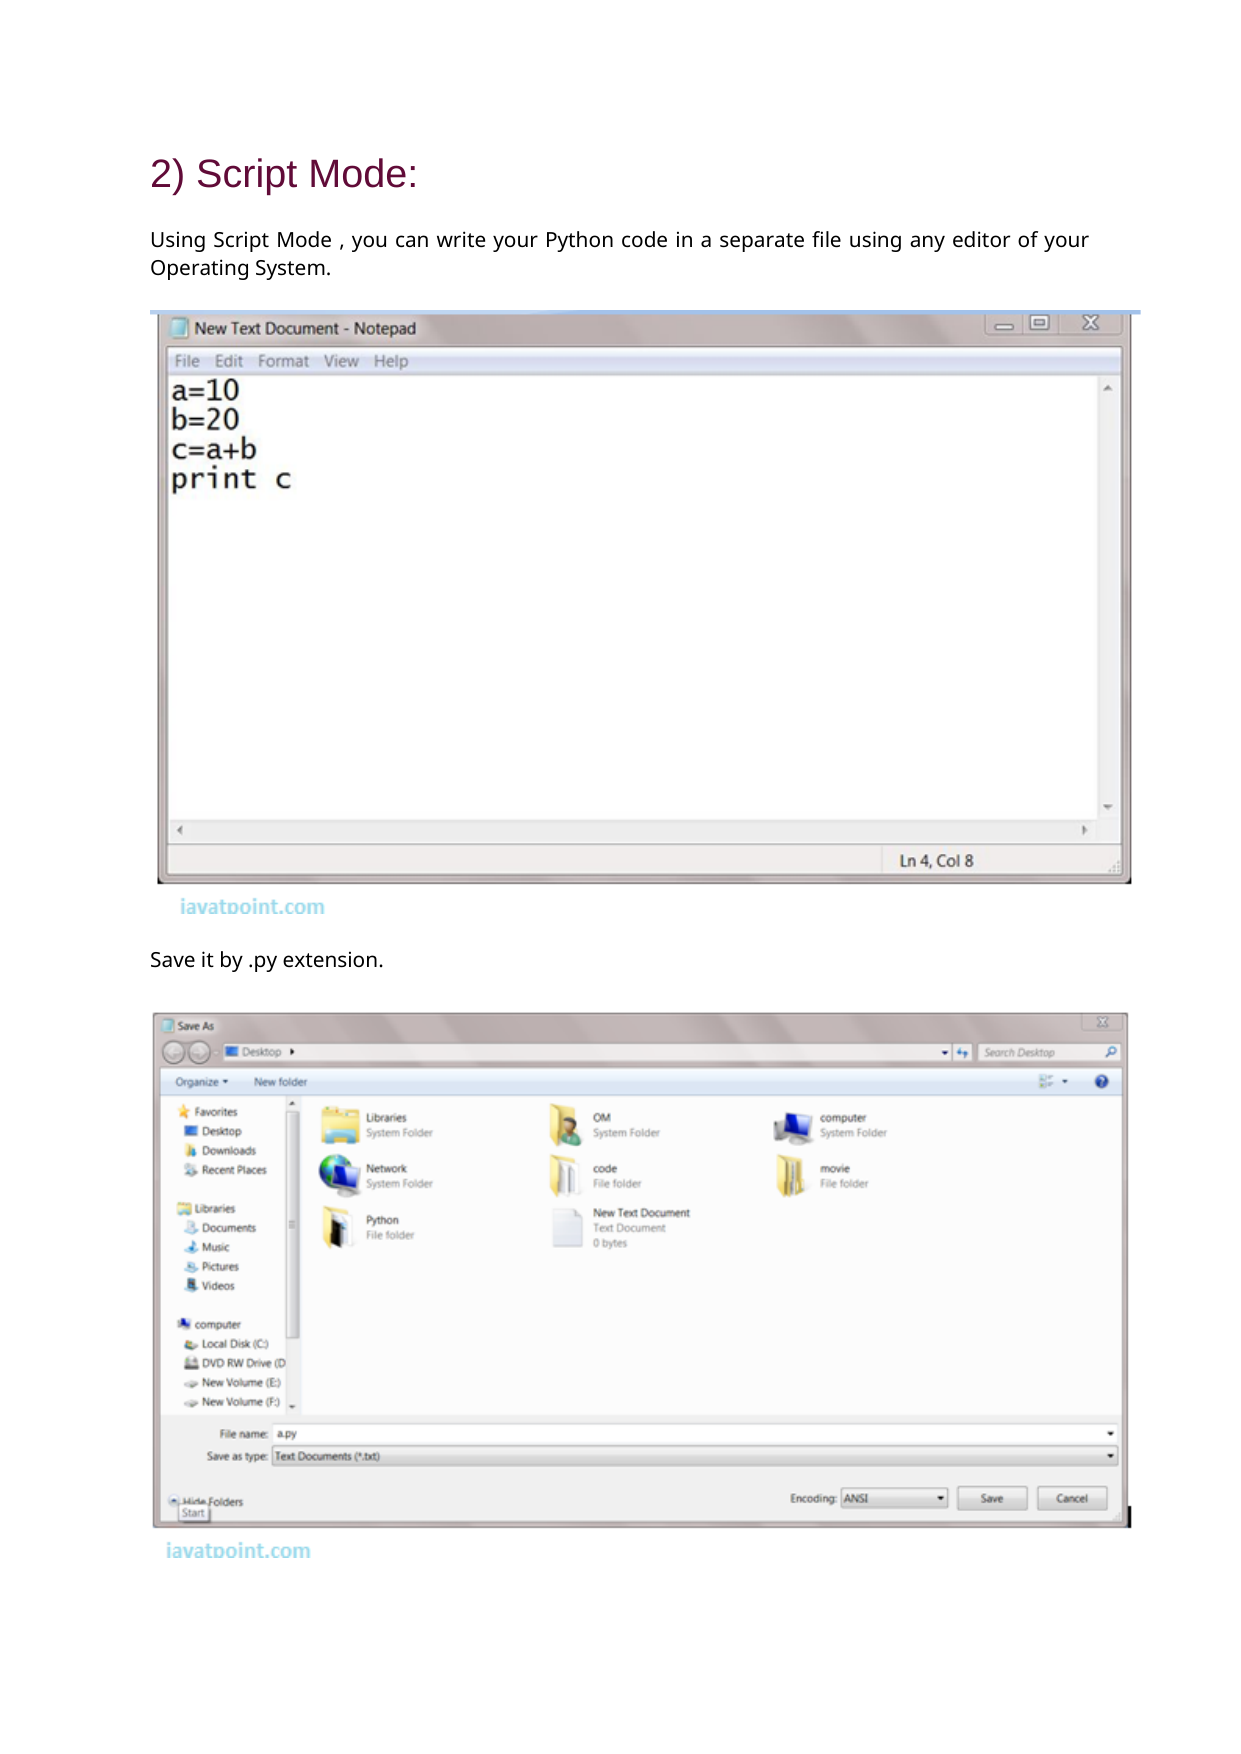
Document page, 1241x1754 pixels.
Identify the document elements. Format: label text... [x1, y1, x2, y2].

text Using Script Mode , you can write your Python code in a separate file using any editor of your Operating System. [150, 225, 1090, 282]
picture [150, 1002, 1133, 1558]
text Save it by .py extension. [150, 945, 1090, 974]
picture [150, 310, 1141, 914]
subtitle 2) Script Mode: [150, 150, 1090, 196]
